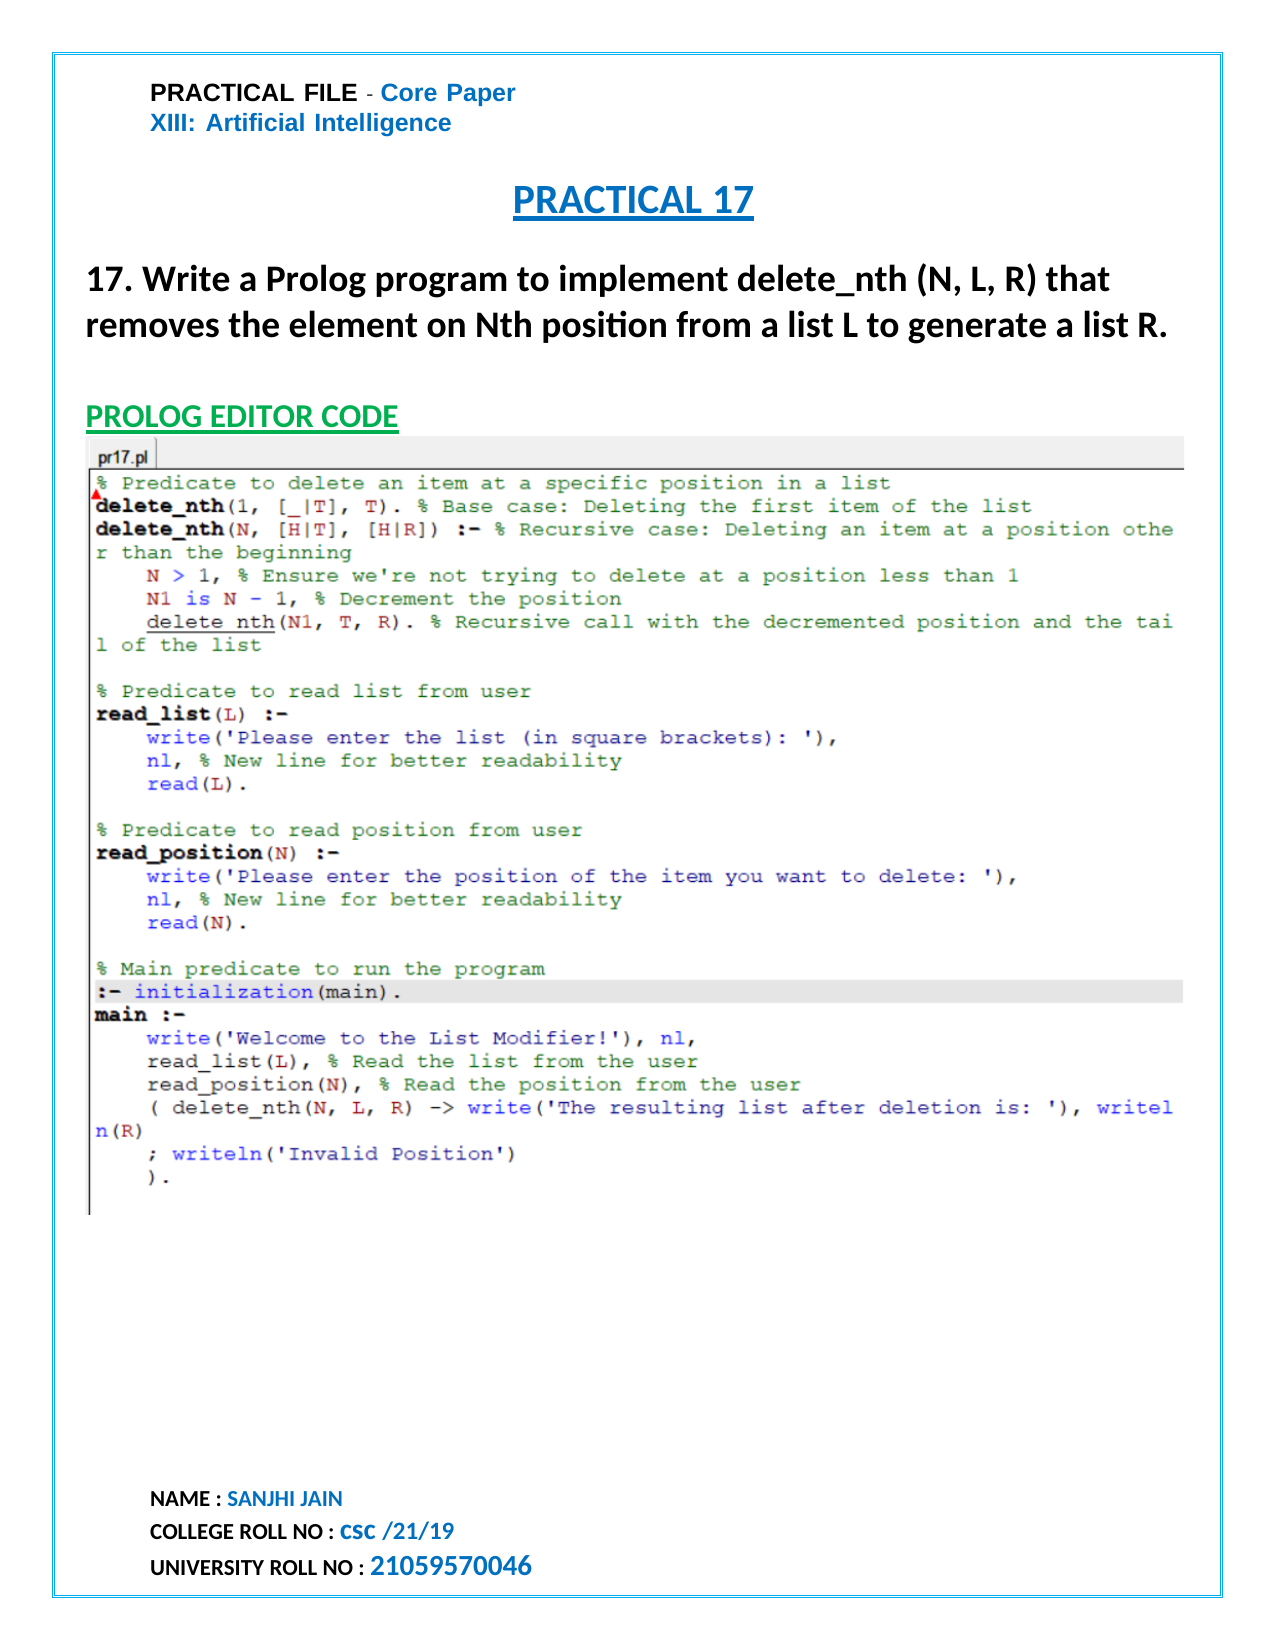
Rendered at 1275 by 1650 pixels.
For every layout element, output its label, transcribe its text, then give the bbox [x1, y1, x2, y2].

text PROLOG EDITOR CODE [85, 395, 1181, 436]
text PRACTICAL 17 [85, 173, 1181, 224]
picture [85, 436, 1185, 1215]
text 17. Write a Prolog program to implement delete_nth (N, L, R) that removes the element on Nth position from a list L to generate a list R. [85, 255, 1181, 347]
